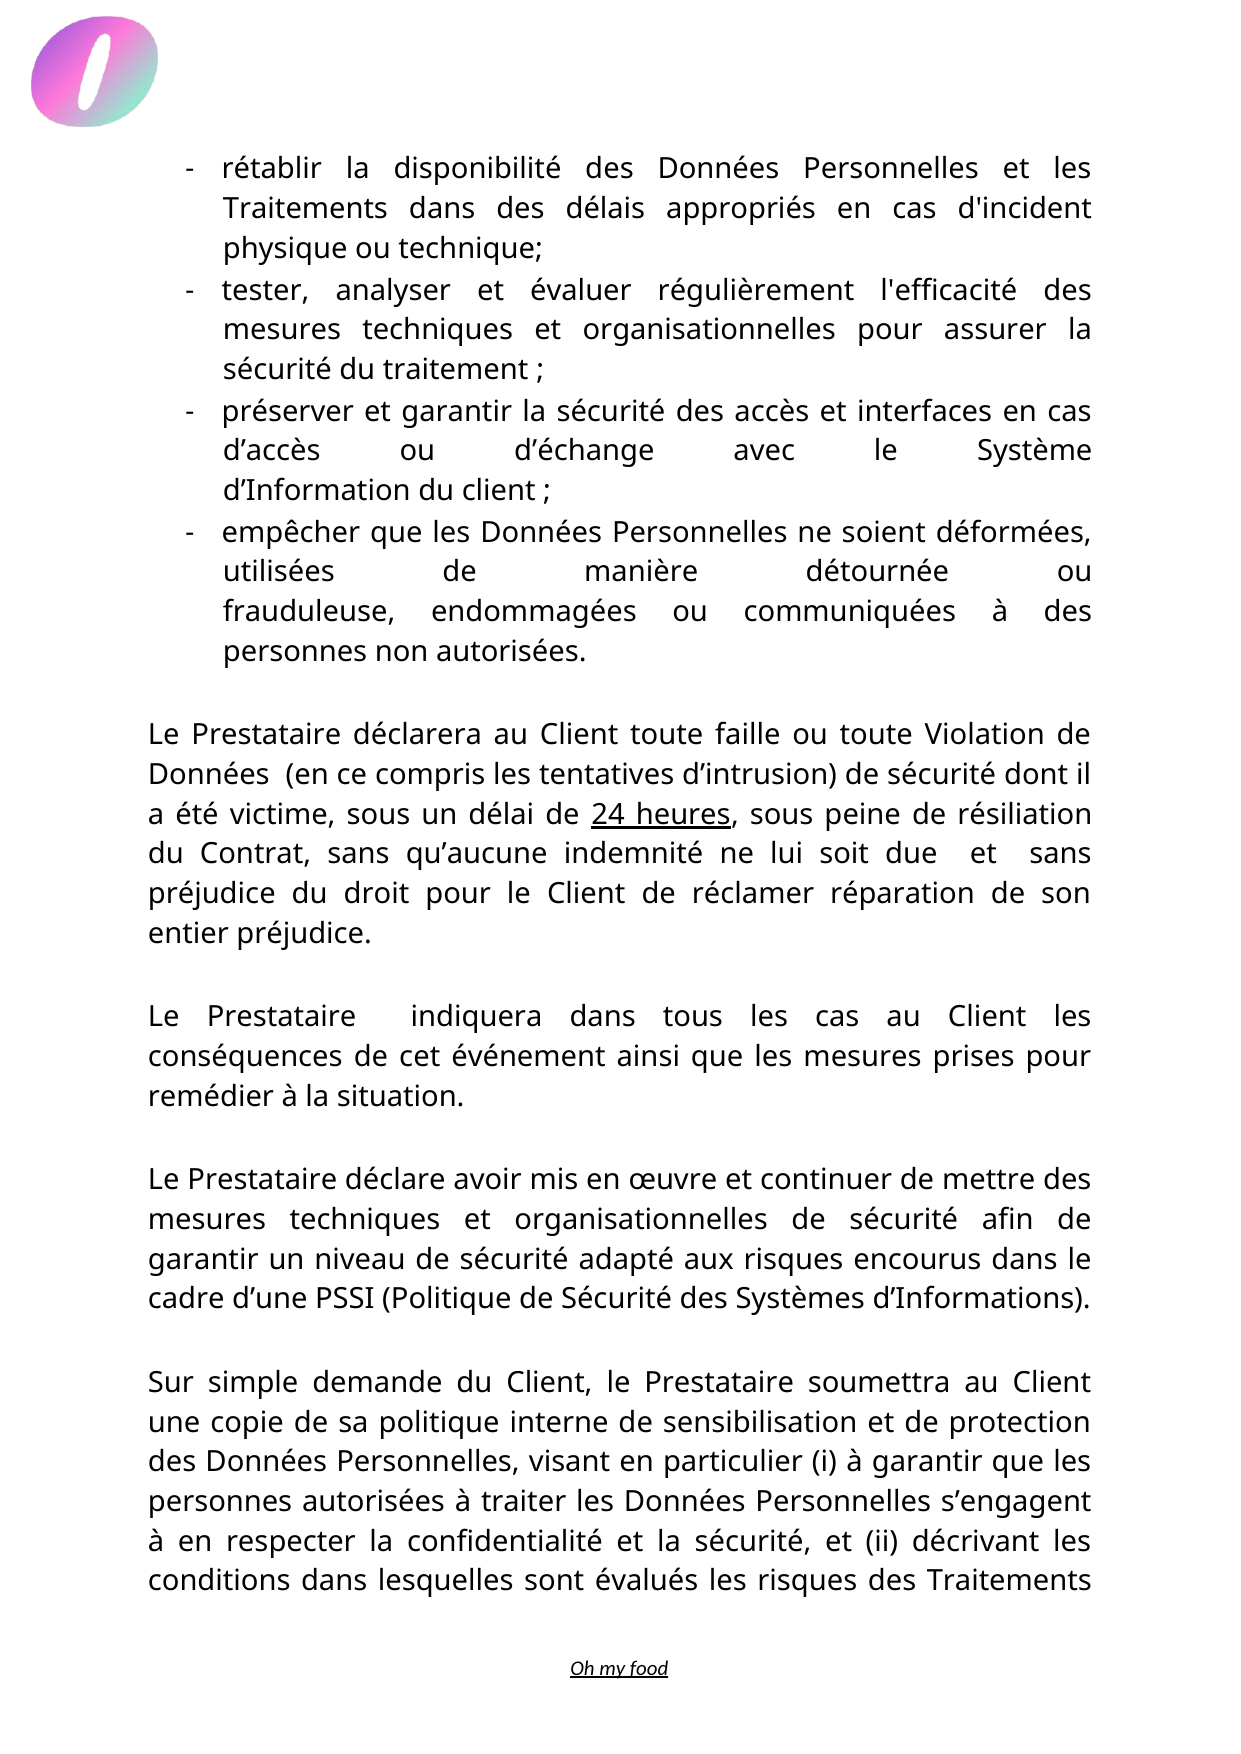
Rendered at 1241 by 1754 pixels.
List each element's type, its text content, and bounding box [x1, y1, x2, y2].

text Le Prestataire déclare avoir mis en œuvre et continuer de mettre des mesures techniques et organisationnelles de sécurité afin de garantir un niveau de sécurité adapté aux risques encourus dans le cadre d’une PSSI (Politique de Sécurité des Systèmes d’Informations). [148, 1158, 1093, 1317]
list empêcher que les Données Personnelles ne soient déformées, utilisées de manière détournée ou frauduleuse, endommagées ou communiquées à des personnes non autorisées. [185, 511, 1093, 670]
list préserver et garantir la sécurité des accès et interfaces en cas d’accès ou d’échange avec le Système d’Information du client ; [185, 390, 1093, 509]
text Le Prestataire indiquera dans tous les cas au Client les conséquences de cet événement ainsi que les mesures prises pour remédier à la situation. [148, 996, 1093, 1115]
list rétablir la disponibilité des Données Personnelles et les Traitements dans des délais appropriés en cas d'incident physique ou technique; [185, 148, 1093, 267]
picture [26, 14, 160, 130]
text Le Prestataire déclarera au Client toute faille ou toute Violation de Données (en ce compris les tentatives d’intrusion) de sécurité dont il a été victime, sous un délai de 24 heures, sous peine de résiliation du Contrat, sans qu’aucune indemnité ne lui soit due et sans préjudice du droit pour le Client de réclamer réparation de son entier préjudice. [148, 714, 1093, 952]
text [148, 1361, 1093, 1599]
list tester, analyser et évaluer régulièrement l'efficacité des mesures techniques et organisationnelles pour assurer la sécurité du traitement ; [185, 269, 1093, 388]
